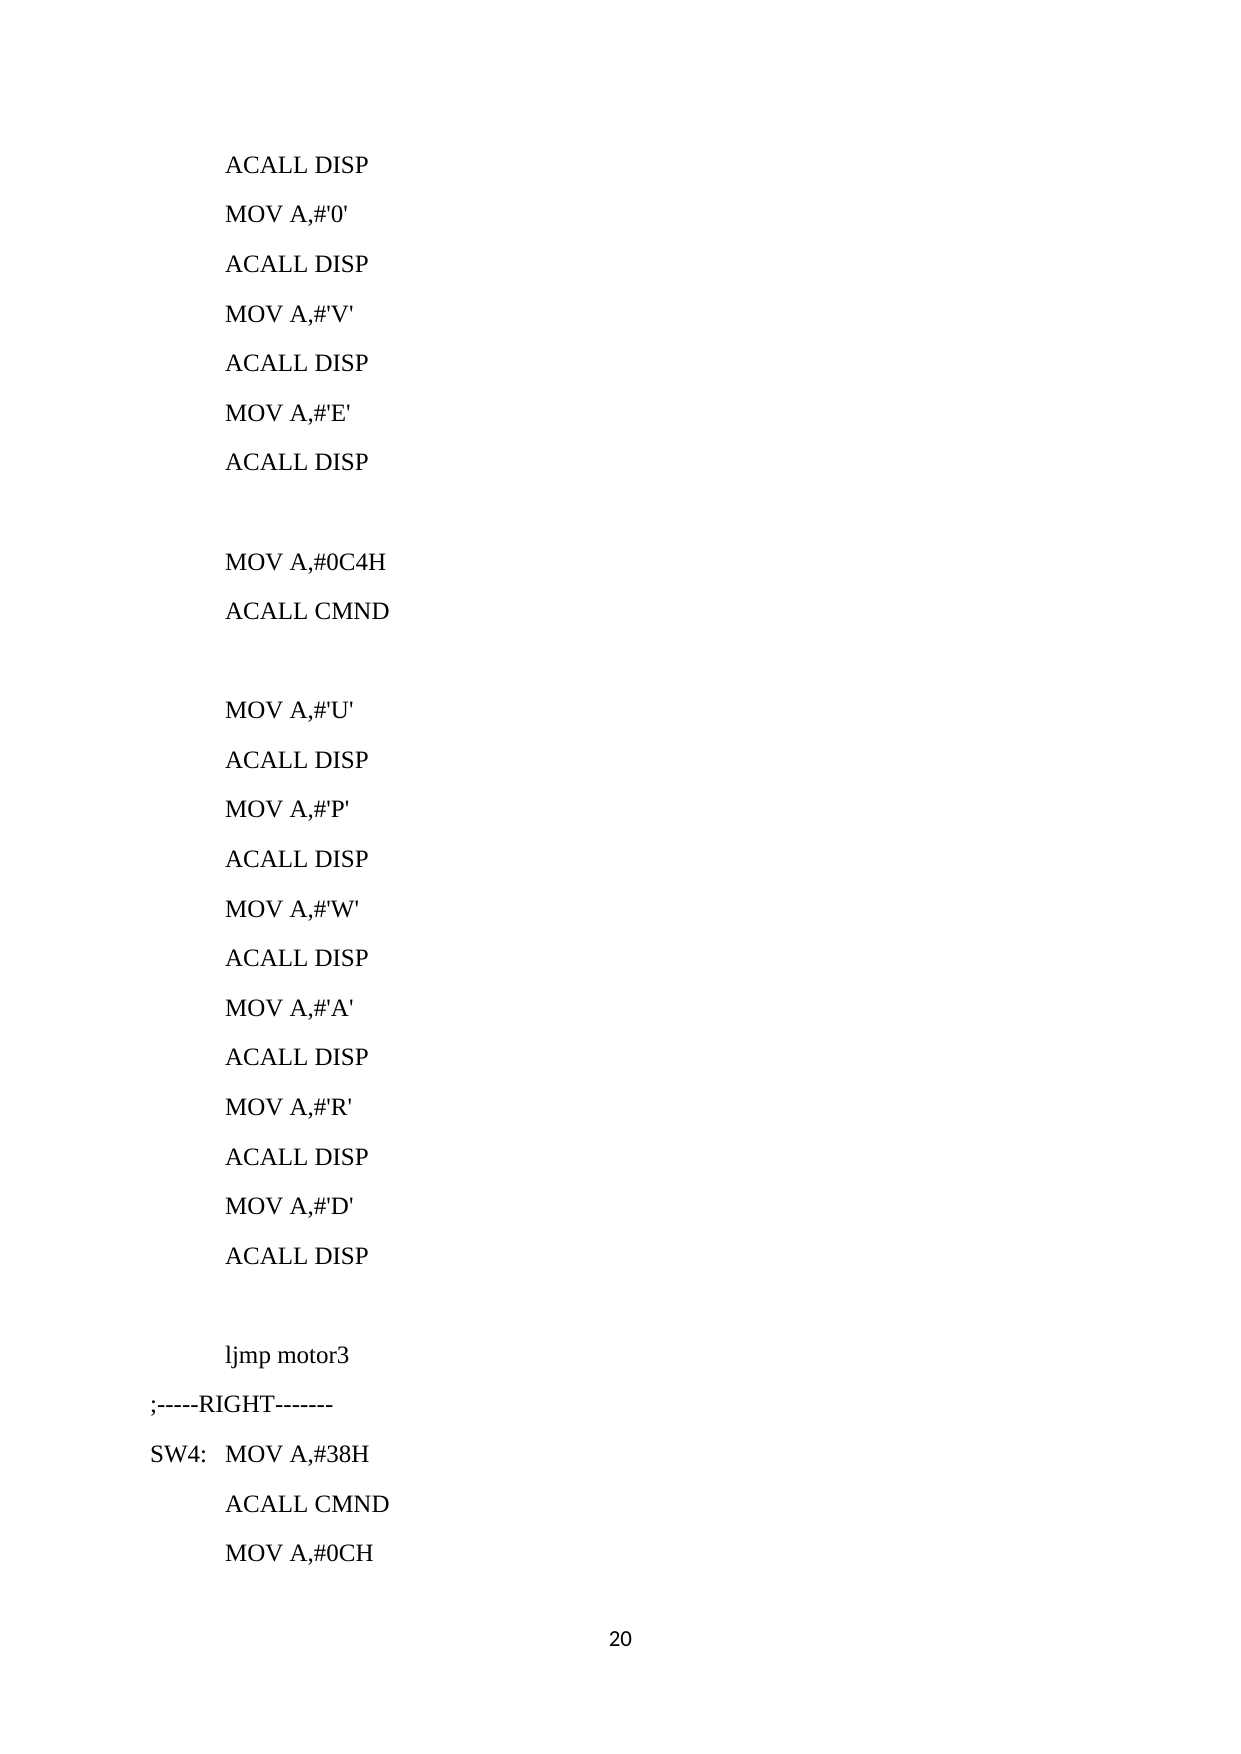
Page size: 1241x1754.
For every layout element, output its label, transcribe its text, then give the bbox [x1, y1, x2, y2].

text ACALL DISP [150, 447, 1090, 476]
text ACALL DISP [150, 249, 1090, 278]
text MOV A,#0CH [150, 1538, 1090, 1567]
text MOV A,#'R' [150, 1092, 1090, 1121]
text ljmp motor3 [150, 1340, 1090, 1369]
text MOV A,#0C4H [150, 547, 1090, 575]
text MOV A,#'W' [150, 894, 1090, 922]
text MOV A,#'U' [150, 695, 1090, 724]
text MOV A,#'V' [150, 299, 1090, 327]
text ACALL DISP [150, 745, 1090, 774]
text ACALL DISP [150, 348, 1090, 377]
text ACALL CMND [150, 1489, 1090, 1517]
text ACALL DISP [150, 150, 1090, 179]
text ACALL DISP [150, 1142, 1090, 1170]
text ;-----RIGHT------- [150, 1389, 1090, 1418]
text ACALL DISP [150, 1241, 1090, 1269]
text ACALL DISP [150, 1042, 1090, 1071]
text MOV A,#'A' [150, 993, 1090, 1022]
text ACALL CMND [150, 596, 1090, 625]
text SW4: MOV A,#38H [150, 1439, 1090, 1468]
text ACALL DISP [150, 844, 1090, 873]
text MOV A,#'P' [150, 794, 1090, 823]
text MOV A,#'0' [150, 199, 1090, 228]
text ACALL DISP [150, 943, 1090, 972]
text MOV A,#'D' [150, 1191, 1090, 1220]
text MOV A,#'E' [150, 398, 1090, 427]
